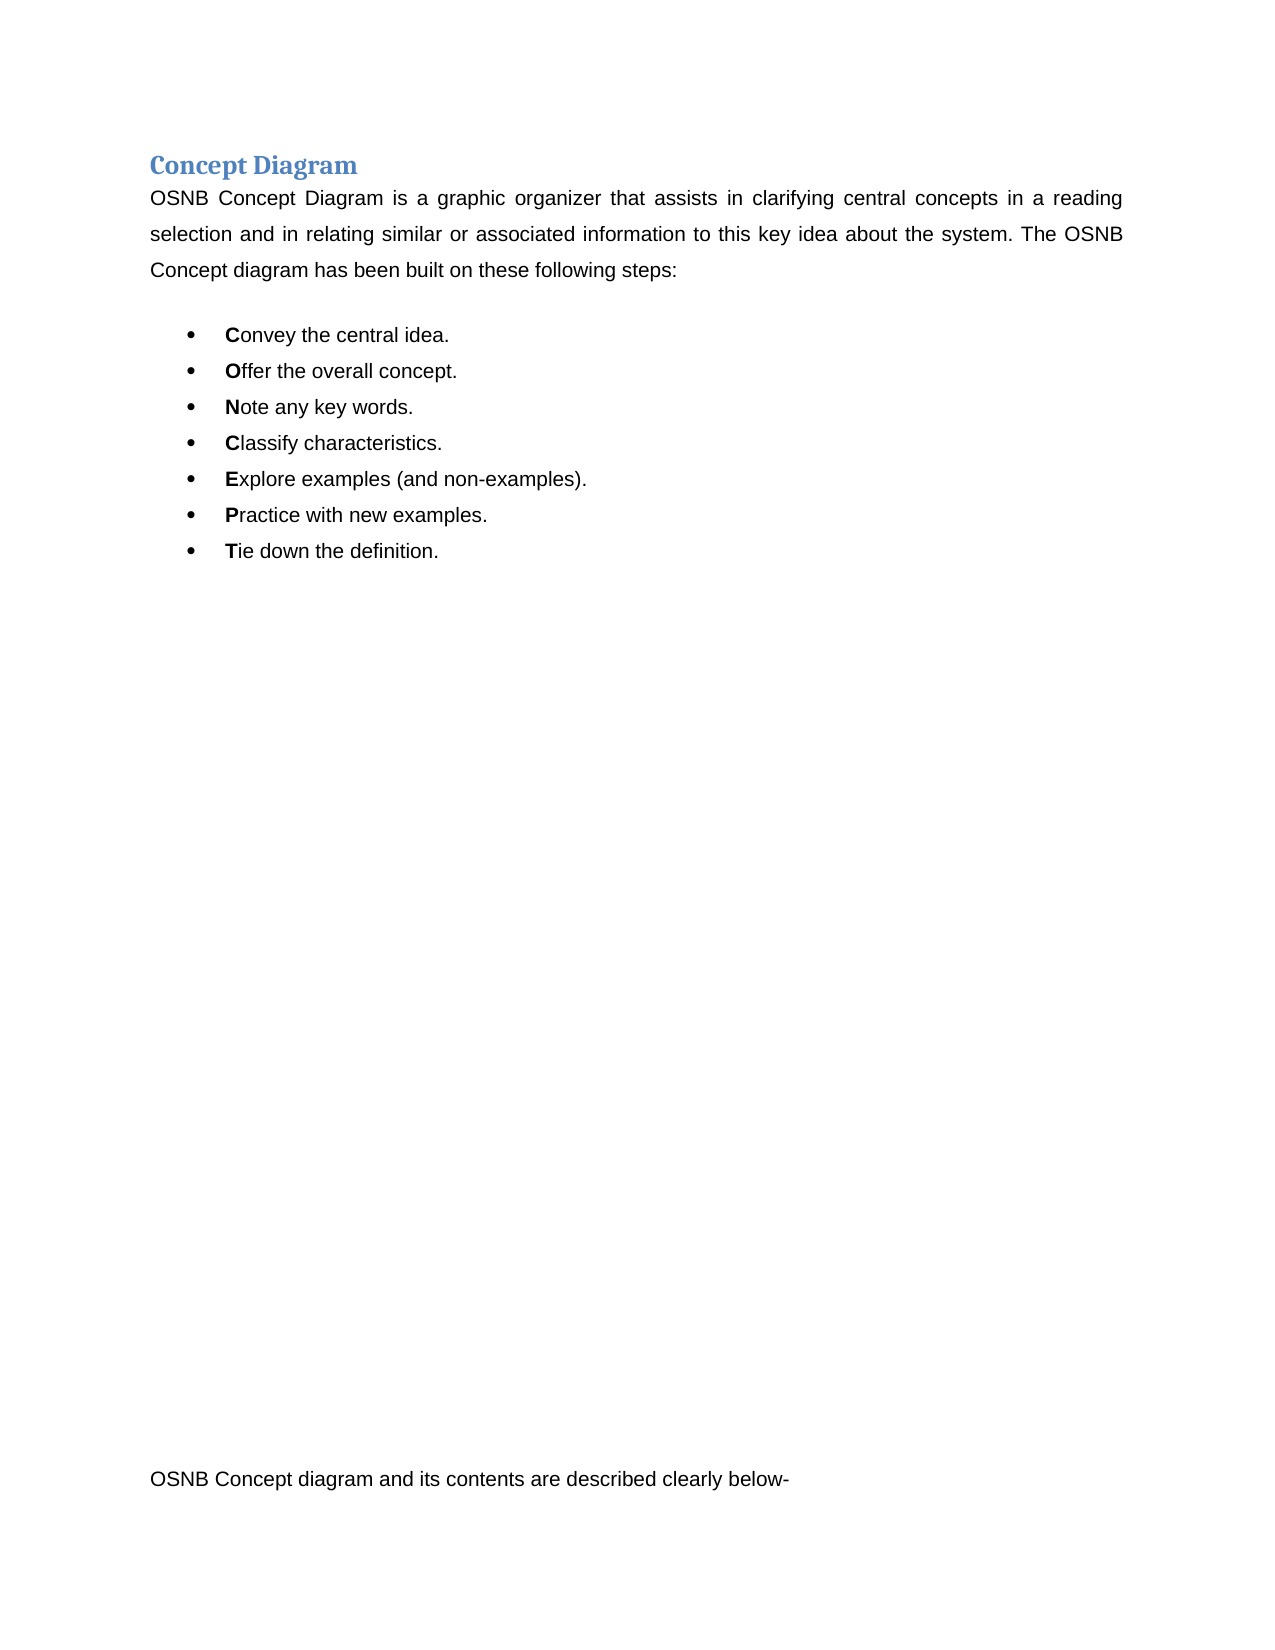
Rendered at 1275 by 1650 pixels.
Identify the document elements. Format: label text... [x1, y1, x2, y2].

list Practice with new examples. [187, 503, 1125, 527]
list Tie down the definition. [187, 539, 1125, 563]
list Offer the overall concept. [187, 359, 1125, 383]
list Explore examples (and non-examples). [187, 467, 1125, 491]
text OSNB Concept Diagram is a graphic organizer that assists in clarifying central concepts in a reading selection and in relating similar or associated information to this key idea about the system. The OSNB Concept diagram has been built on these following steps: [150, 186, 1125, 282]
list Note any key words. [187, 395, 1125, 419]
list Convey the central idea. [187, 323, 1125, 347]
text OSNB Concept diagram and its contents are described clearly below- [150, 1467, 1125, 1491]
list Classify characteristics. [187, 431, 1125, 455]
subtitle Concept Diagram [150, 150, 1125, 181]
